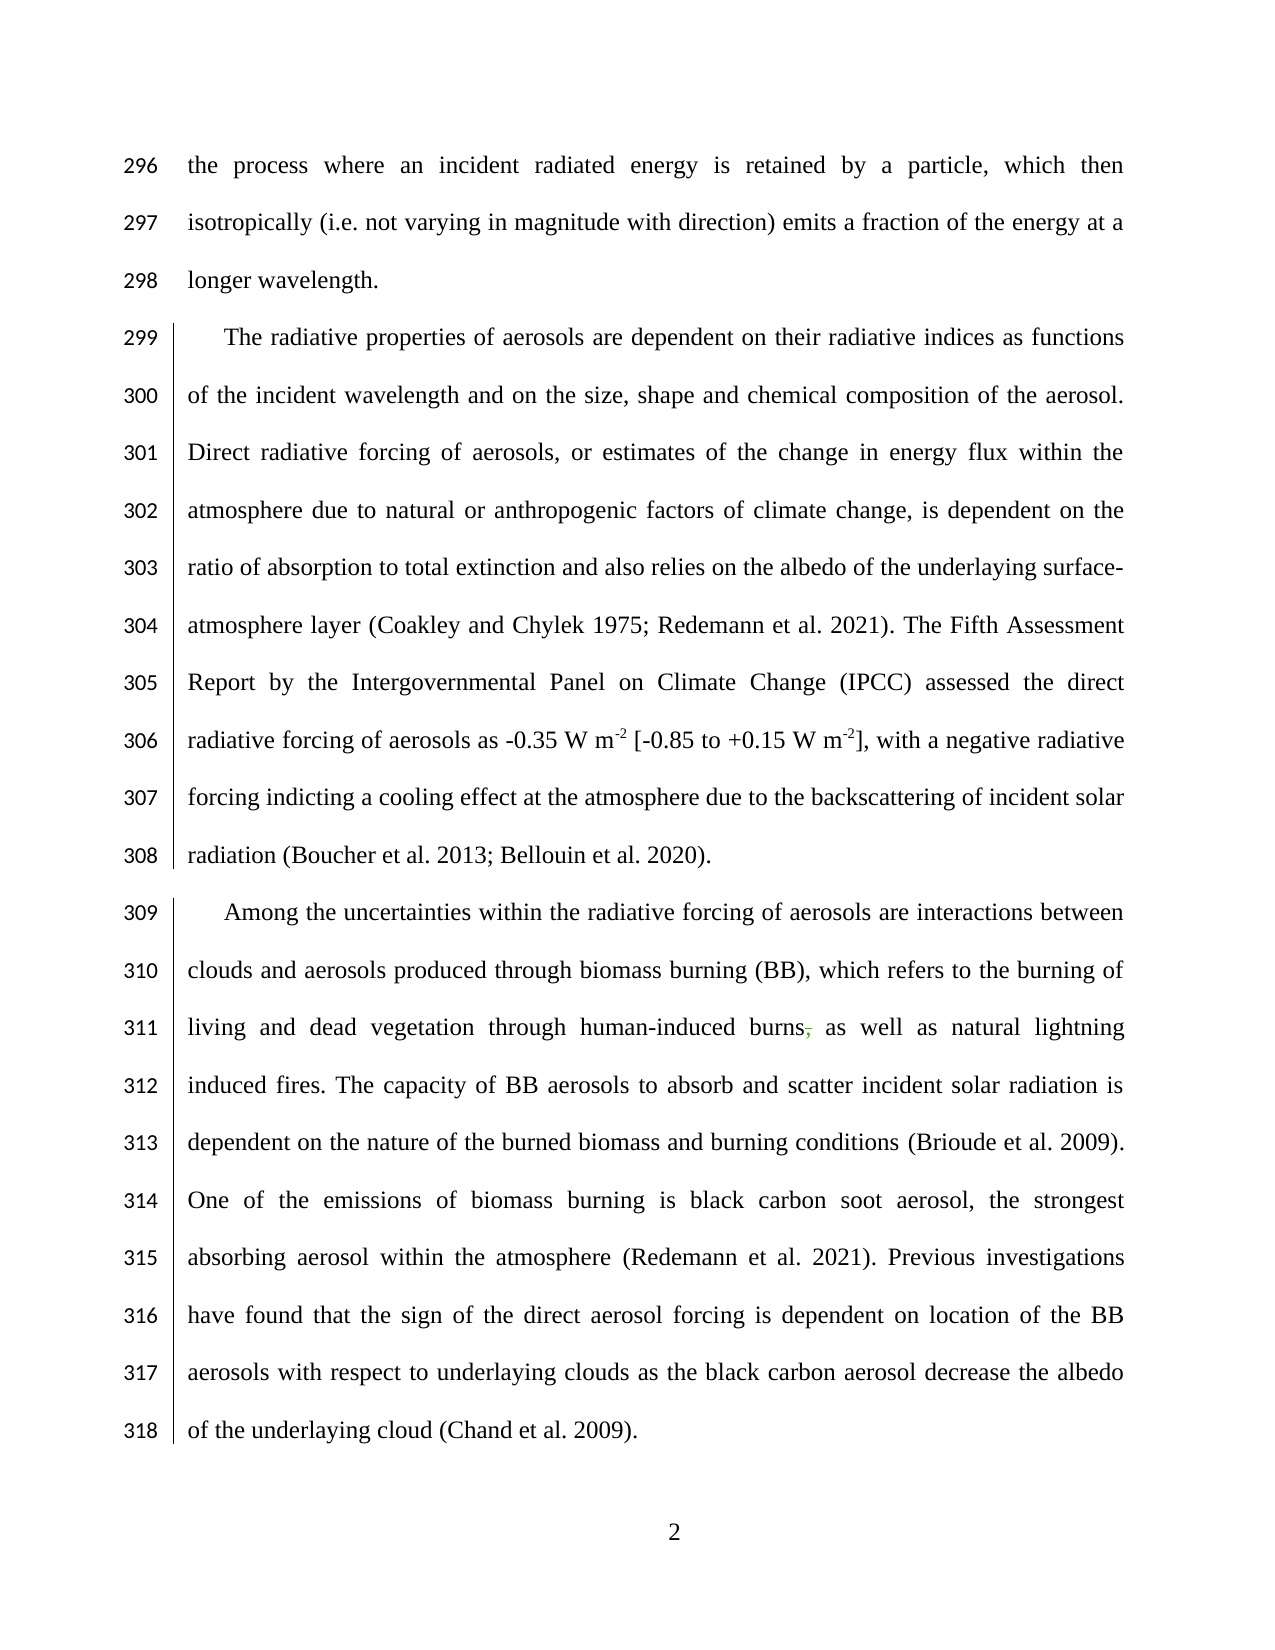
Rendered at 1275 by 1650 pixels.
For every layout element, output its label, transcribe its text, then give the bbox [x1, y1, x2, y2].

text The radiative properties of aerosols are dependent on their radiative indices as functions of the incident wavelength and on the size, shape and chemical composition of the aerosol. Direct radiative forcing of aerosols, or estimates of the change in energy flux within the atmosphere due to natural or anthropogenic factors of climate change, is dependent on the ratio of absorption to total extinction and also relies on the albedo of the underlaying surface-atmosphere layer (Coakley and Chylek 1975; Redemann et al. 2021). The Fifth Assessment Report by the Intergovernmental Panel on Climate Change (IPCC) assessed the direct radiative forcing of aerosols as -0.35 W m-2 [-0.85 to +0.15 W m-2], with a negative radiative forcing indicting a cooling effect at the atmosphere due to the backscattering of incident solar radiation (Boucher et al. 2013; Bellouin et al. 2020). [187, 322, 1125, 869]
text Among the uncertainties within the radiative forcing of aerosols are interactions between clouds and aerosols produced through biomass burning (BB), which refers to the burning of living and dead vegetation through human-induced burns as well as natural lightning induced fires. The capacity of BB aerosols to absorb and scatter incident solar radiation is dependent on the nature of the burned biomass and burning conditions (Brioude et al. 2009). One of the emissions of biomass burning is black carbon soot aerosol, the strongest absorbing aerosol within the atmosphere (Redemann et al. 2021). Previous investigations have found that the sign of the direct aerosol forcing is dependent on location of the BB aerosols with respect to underlaying clouds as the black carbon aerosol decrease the albedo of the underlaying cloud (Chand et al. 2009). [187, 897, 1125, 1444]
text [187, 150, 1125, 294]
